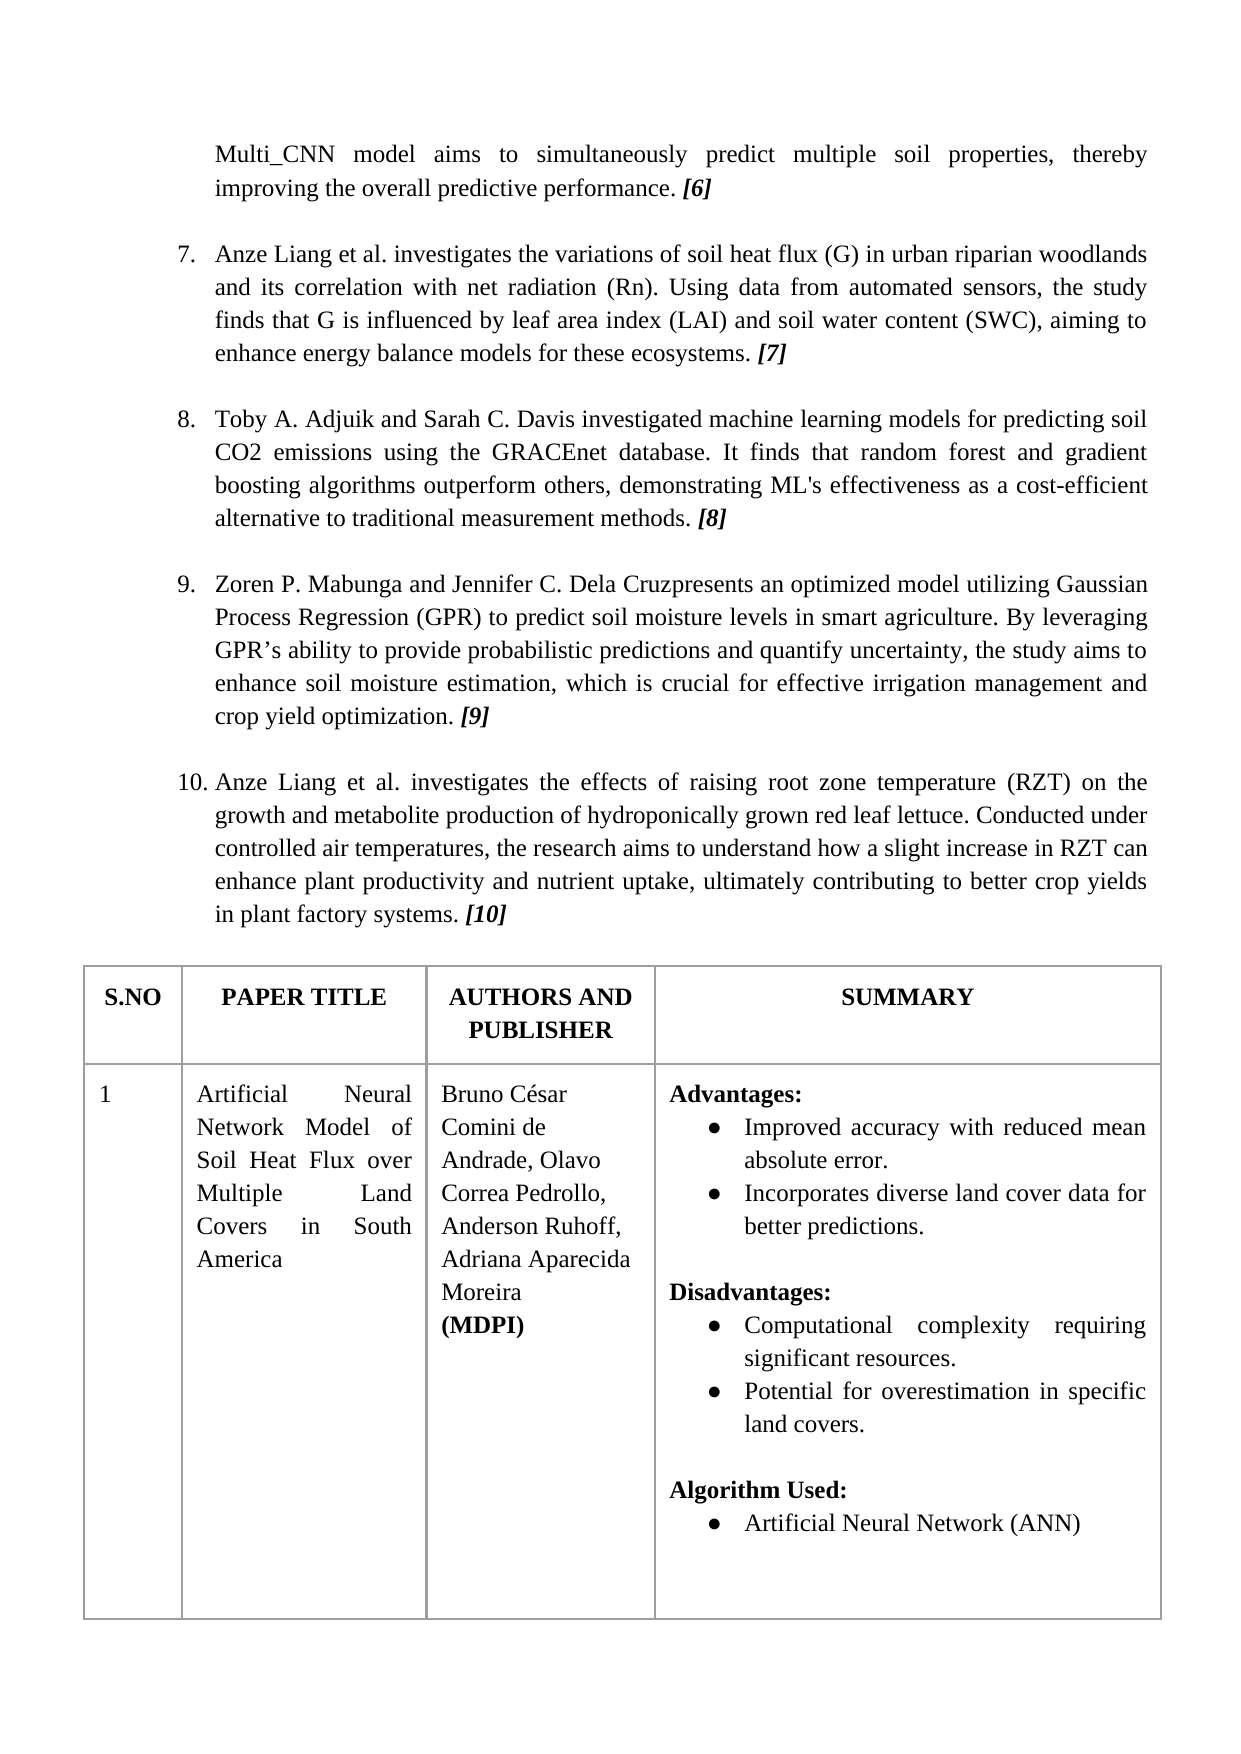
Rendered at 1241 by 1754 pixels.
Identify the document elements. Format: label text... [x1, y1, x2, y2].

list Toby A. Adjuik and Sarah C. Davis investigated machine learning models for predicting soil CO2 emissions using the GRACEnet database. It finds that random forest and gradient boosting algorithms outperform others, demonstrating ML's effectiveness as a cost-efficient alternative to traditional measurement methods. [8] [177, 404, 1148, 532]
table_cell Advantages: Improved accuracy with reduced mean absolute error. Incorporates diverse land cover data for better predictions. Disadvantages: Computational complexity requiring significant resources. Potential for overestimation in specific land covers. Algorithm Used: Artificial Neural Network (ANN) [656, 1065, 1160, 1618]
table_header SUMMARY [656, 967, 1160, 1062]
table_cell Artificial Neural Network Model of Soil Heat Flux over Multiple Land Covers in South America [183, 1065, 425, 1618]
table_header AUTHORS AND PUBLISHER [428, 967, 654, 1062]
list Anze Liang et al. investigates the effects of raising root zone temperature (RZT) on the growth and metabolite production of hydroponically grown red leaf lettuce. Conducted under controlled air temperatures, the research aims to understand how a slight increase in RZT can enhance plant productivity and nutrient uptake, ultimately contributing to better crop yields in plant factory systems. [10] [177, 767, 1148, 928]
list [177, 139, 1148, 201]
table_header PAPER TITLE [183, 967, 425, 1062]
table_cell 1 [85, 1065, 181, 1618]
table_cell Bruno César Comini de Andrade, Olavo Correa Pedrollo, Anderson Ruhoff, Adriana Aparecida Moreira (MDPI) [428, 1065, 654, 1618]
list Zoren P. Mabunga and Jennifer C. Dela Cruzpresents an optimized model utilizing Gaussian Process Regression (GPR) to predict soil moisture levels in smart agriculture. By leveraging GPR’s ability to provide probabilistic predictions and quantify uncertainty, the study aims to enhance soil moisture estimation, which is crucial for effective irrigation management and crop yield optimization. [9] [177, 569, 1148, 730]
list Anze Liang et al. investigates the variations of soil heat flux (G) in urban riparian woodlands and its correlation with net radiation (Rn). Using data from automated sensors, the study finds that G is influenced by leaf area index (LAI) and soil water content (SWC), aiming to enhance energy balance models for these ecosystems. [7] [177, 239, 1148, 366]
table_header S.NO [85, 967, 181, 1062]
